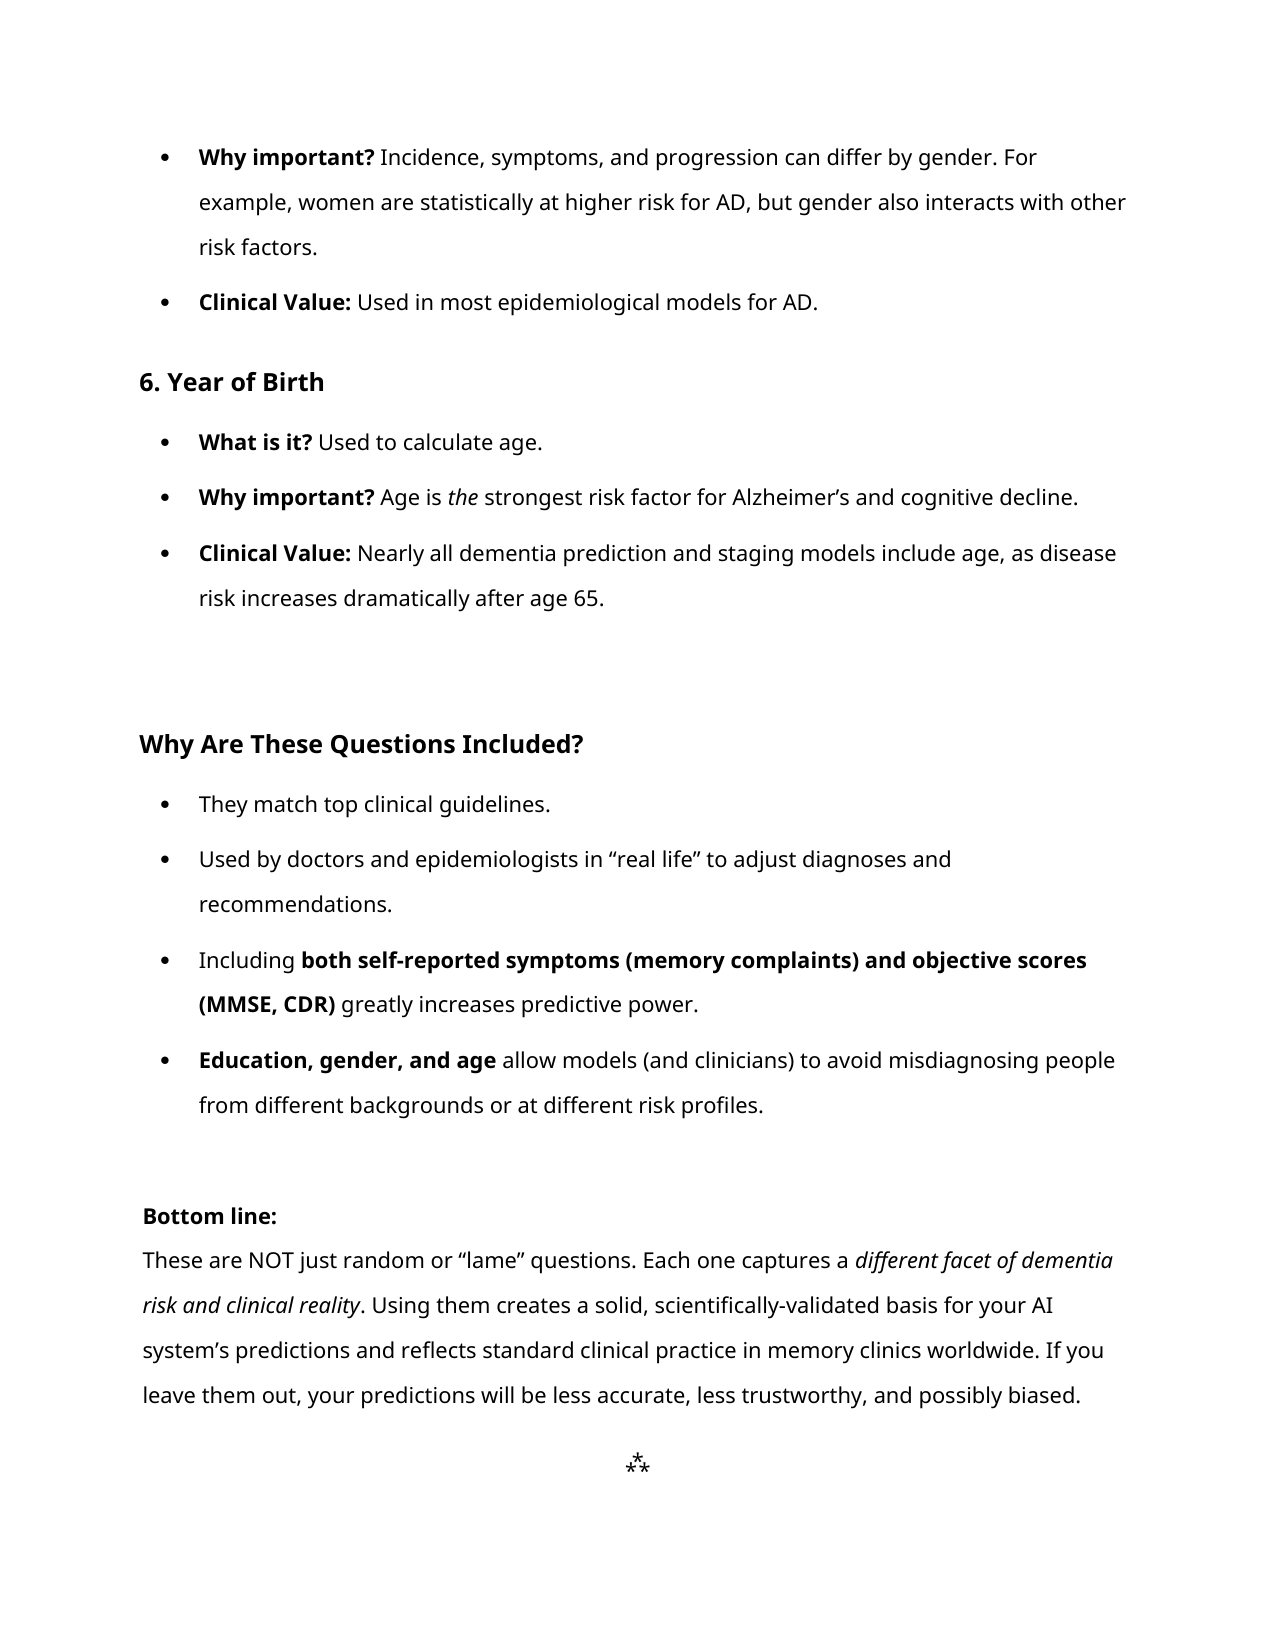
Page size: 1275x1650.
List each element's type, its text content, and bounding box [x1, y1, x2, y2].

list Education, gender, and age allow models (and clinicians) to avoid misdiagnosing people from different backgrounds or at different risk profiles. [161, 1045, 1133, 1119]
list Clinical Value: Nearly all dementia prediction and staging models include age, as disease risk increases dramatically after age 65. [161, 538, 1133, 612]
list Why important? Age is the strongest risk factor for Alzheimer’s and cognitive decline. [161, 482, 1133, 512]
text 6. Year of Birth [139, 365, 1133, 399]
list Clinical Value: Used in most epidemiological models for AD. [161, 287, 1133, 317]
list What is it? Used to calculate age. [161, 427, 1133, 456]
list Used by doctors and epidemiologists in “real life” to adjust diagnoses and recommendations. [161, 844, 1133, 919]
list Why important? Incidence, symptoms, and progression can differ by gender. For example, women are statistically at higher risk for AD, but gender also interacts with other risk factors. [161, 142, 1133, 261]
text Why Are These Questions Included? [139, 727, 1133, 761]
text ⁂ [142, 1446, 1133, 1476]
text Bottom line: These are NOT just random or “lame” questions. Each one captures a different facet of dementia risk and clinical reality. Using them creates a solid, scientifically-validated basis for your AI system’s predictions and reflects standard clinical practice in memory clinics worldwide. If you leave them out, your predictions will be less accurate, less trustworthy, and possibly biased. [142, 1201, 1133, 1409]
list They match top clinical guidelines. [161, 789, 1133, 818]
list Including both self-reported symptoms (memory complaints) and objective scores (MMSE, CDR) greatly increases predictive power. [161, 944, 1133, 1019]
